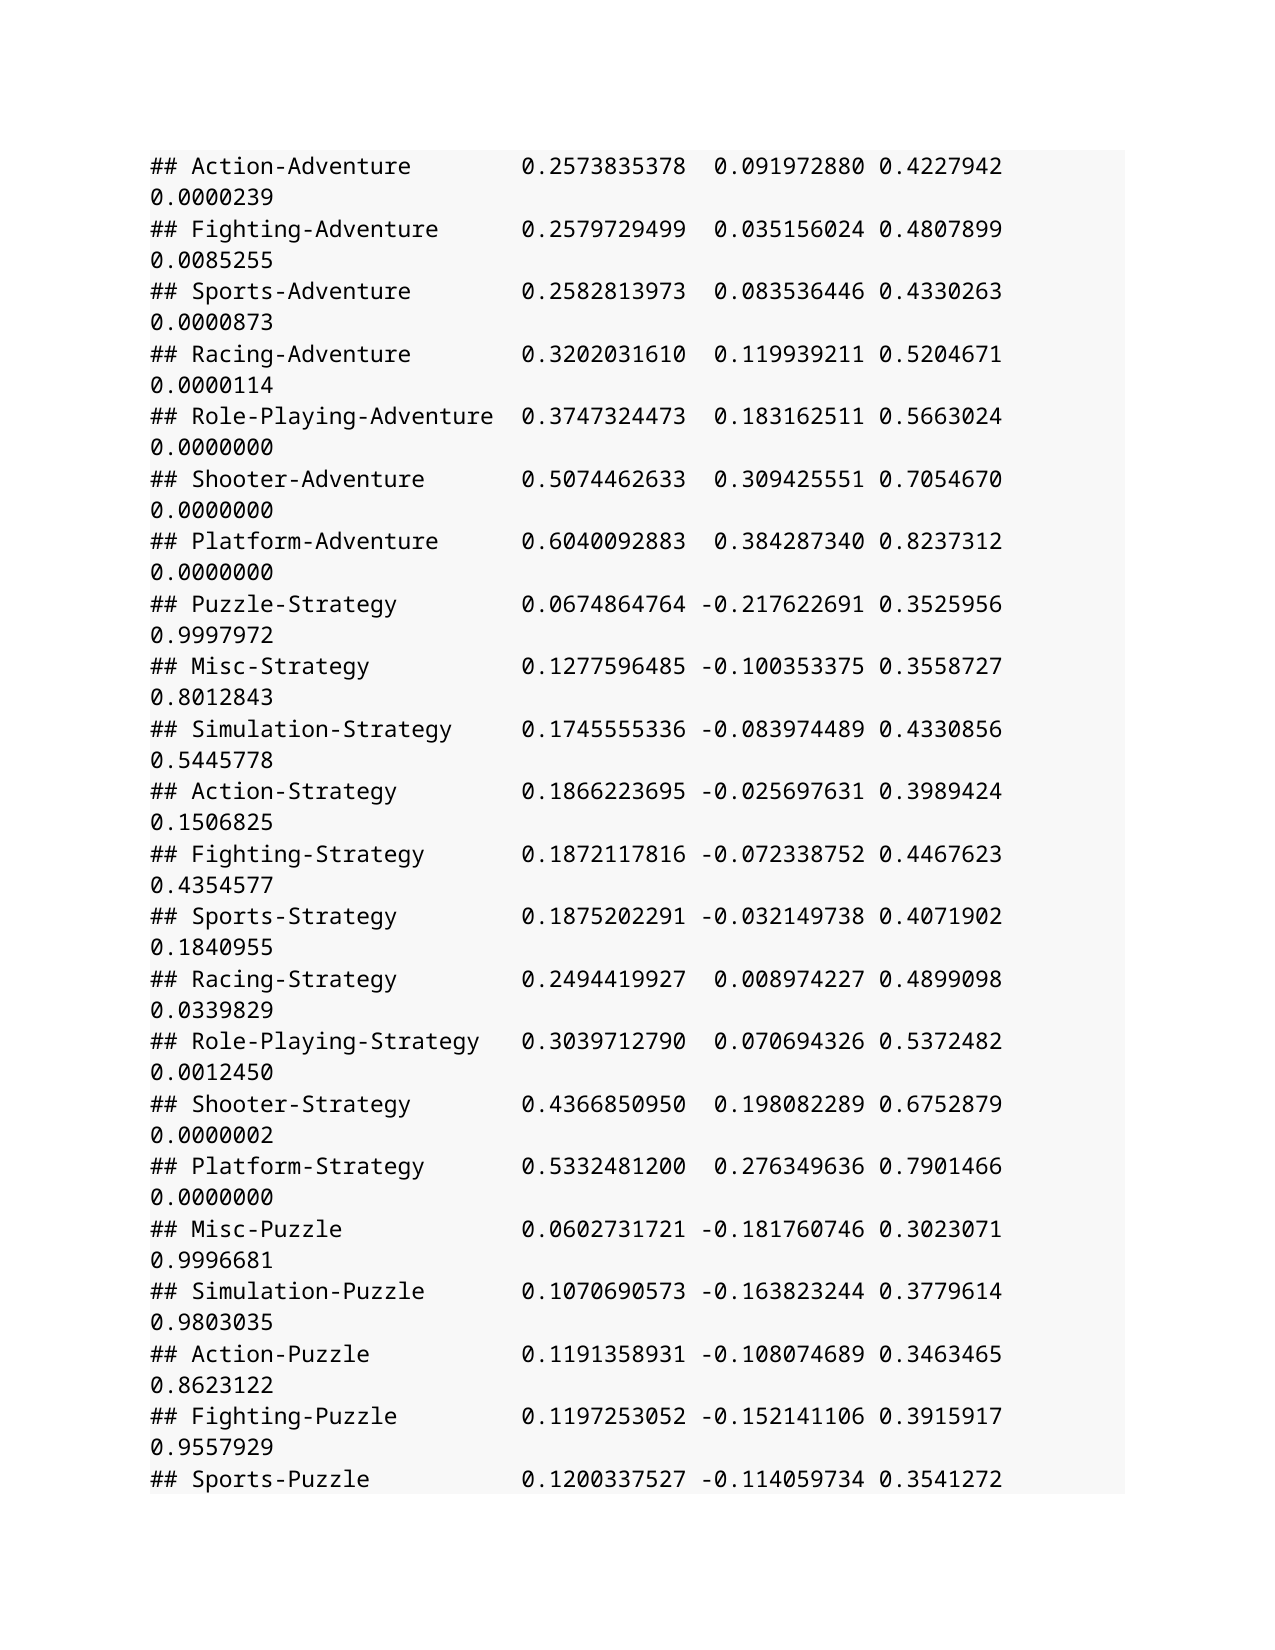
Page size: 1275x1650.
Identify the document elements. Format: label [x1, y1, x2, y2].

text [150, 150, 1125, 1494]
